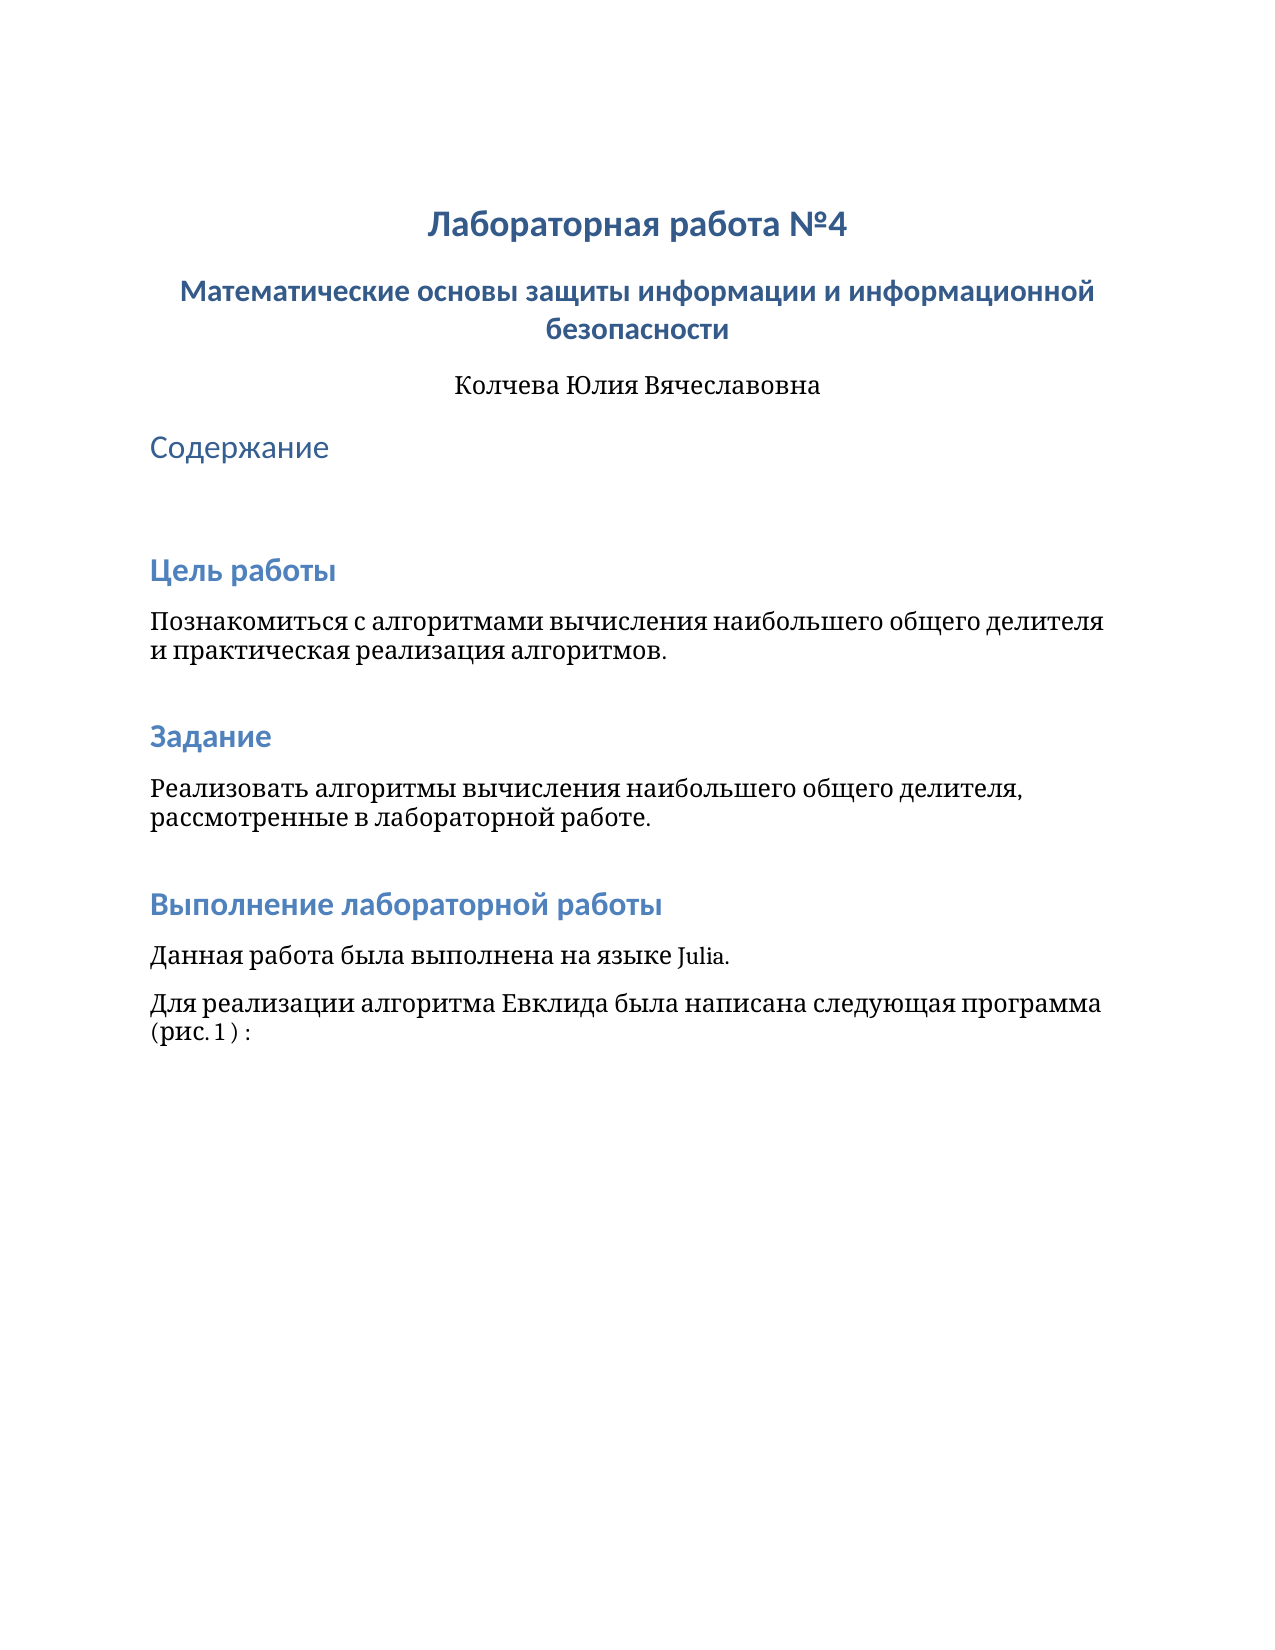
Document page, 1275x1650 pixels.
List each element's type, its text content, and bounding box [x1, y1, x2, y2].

subtitle Выполнение лабораторной работы [150, 882, 1125, 923]
subtitle Цель работы [150, 548, 1125, 589]
text Данная работа была выполнена на языке Julia. [150, 942, 1125, 971]
text Реализовать алгоритмы вычисления наибольшего общего делителя, рассмотренные в лабораторной работе. [150, 775, 1125, 832]
subtitle Задание [150, 716, 1125, 756]
title Лабораторная работа №4 [150, 200, 1125, 246]
text Для реализации алгоритма Евклида была написана следующая программа (рис. 1 ) : [150, 989, 1125, 1047]
text Колчева Юлия Вячеславовна [150, 372, 1125, 401]
subtitle Математические основы защиты информации и информационной безопасности [150, 271, 1125, 347]
text Познакомиться с алгоритмами вычисления наибольшего общего делителя и практическая реализация алгоритмов. [150, 608, 1125, 666]
